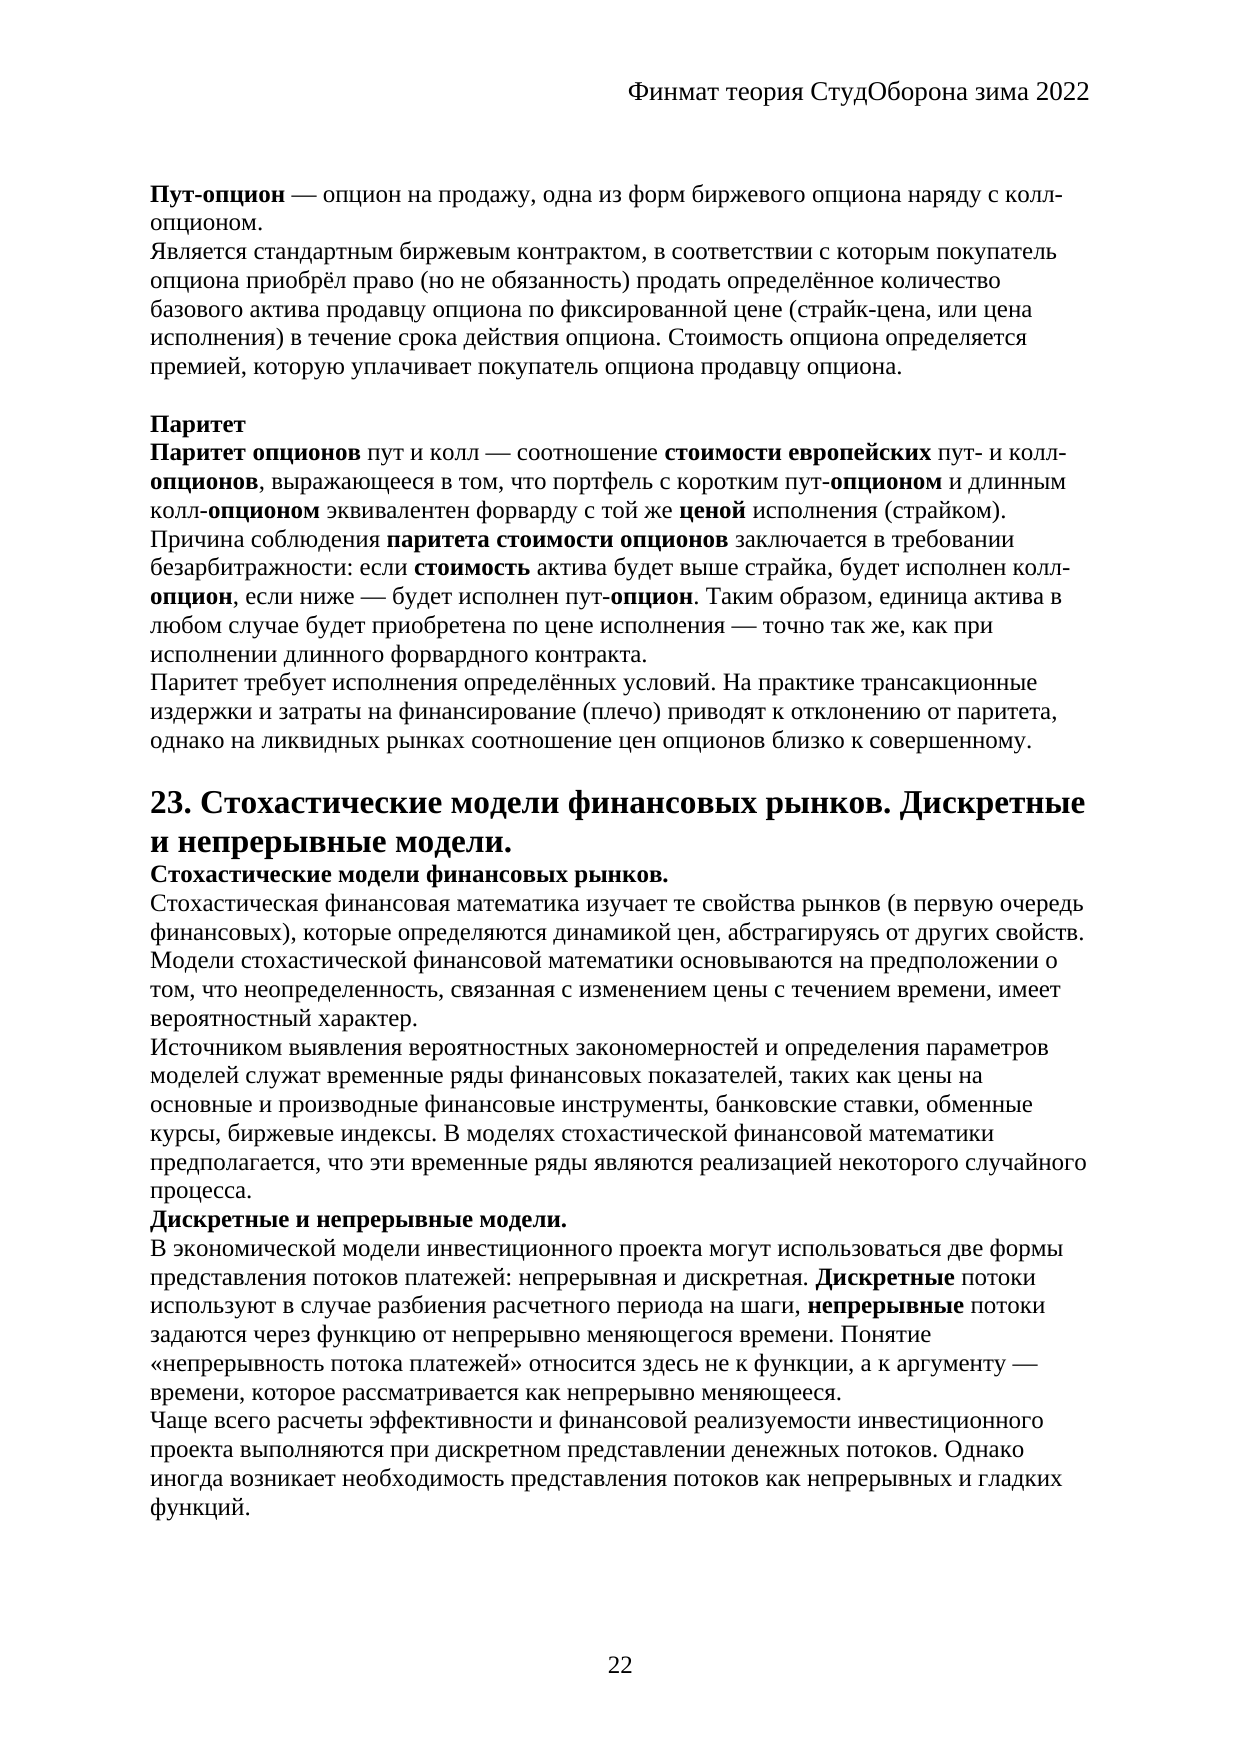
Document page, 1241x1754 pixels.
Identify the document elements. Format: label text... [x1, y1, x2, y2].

text Источником выявления вероятностных закономерностей и определения параметров моделей служат временные ряды финансовых показателей, таких как цены на основные и производные финансовые инструменты, банковские ставки, обменные курсы, биржевые индексы. В моделях стохастической финансовой математики предполагается, что эти временные ряды являются реализацией некоторого случайного процесса. [150, 1032, 1090, 1204]
text Стохастическая финансовая математика изучает те свойства рынков (в первую очередь финансовых), которые определяются динамикой цен, абстрагируясь от других свойств. Модели стохастической финансовой математики основываются на предположении о том, что неопределенность, связанная с изменением цены с течением времени, имеет вероятностный характер. [150, 888, 1090, 1032]
text Паритет [150, 409, 1090, 437]
text Паритет опционов пут и колл — соотношение стоимости европейских пут- и колл-опционов, выражающееся в том, что портфель с коротким пут-опционом и длинным колл-опционом эквивалентен форварду с той же ценой исполнения (страйком). Причина соблюдения паритета стоимости опционов заключается в требовании безарбитражности: если стоимость актива будет выше страйка, будет исполнен колл-опцион, если ниже — будет исполнен пут-опцион. Таким образом, единица актива в любом случае будет приобретена по цене исполнения — точно так же, как при исполнении длинного форвардного контракта. [150, 437, 1090, 667]
text Является стандартным биржевым контрактом, в соответствии с которым покупатель опциона приобрёл право (но не обязанность) продать определённое количество базового актива продавцу опциона по фиксированной цене (страйк-цена, или цена исполнения) в течение срока действия опциона. Стоимость опциона определяется премией, которую уплачивает покупатель опциона продавцу опциона. [150, 236, 1090, 380]
subtitle 23. Стохастические модели финансовых рынков. Дискретные и непрерывные модели. [150, 782, 1090, 859]
text Пут-опцион — опцион на продажу, одна из форм биржевого опциона наряду с колл-опционом. [150, 179, 1090, 236]
text Чаще всего расчеты эффективности и финансовой реализуемости инвестиционного проекта выполняются при дискретном представлении денежных потоков. Однако иногда возникает необходимость представления потоков как непрерывных и гладких функций. [150, 1405, 1090, 1520]
subtitle Стохастические модели финансовых рынков. [150, 859, 1090, 888]
text Паритет требует исполнения определённых условий. На практике трансакционные издержки и затраты на финансирование (плечо) приводят к отклонению от паритета, однако на ликвидных рынках соотношение цен опционов близко к совершенному. [150, 667, 1090, 754]
text В экономической модели инвестиционного проекта могут использоваться две формы представления потоков платежей: непрерывная и дискретная. Дискретные потоки используют в случае разбиения расчетного периода на шаги, непрерывные потоки задаются через функцию от непрерывно меняющегося времени. Понятие «непрерывность потока платежей» относится здесь не к функции, а к аргументу — времени, которое рассматривается как непрерывно меняющееся. [150, 1233, 1090, 1405]
subtitle Дискретные и непрерывные модели. [150, 1204, 1090, 1233]
